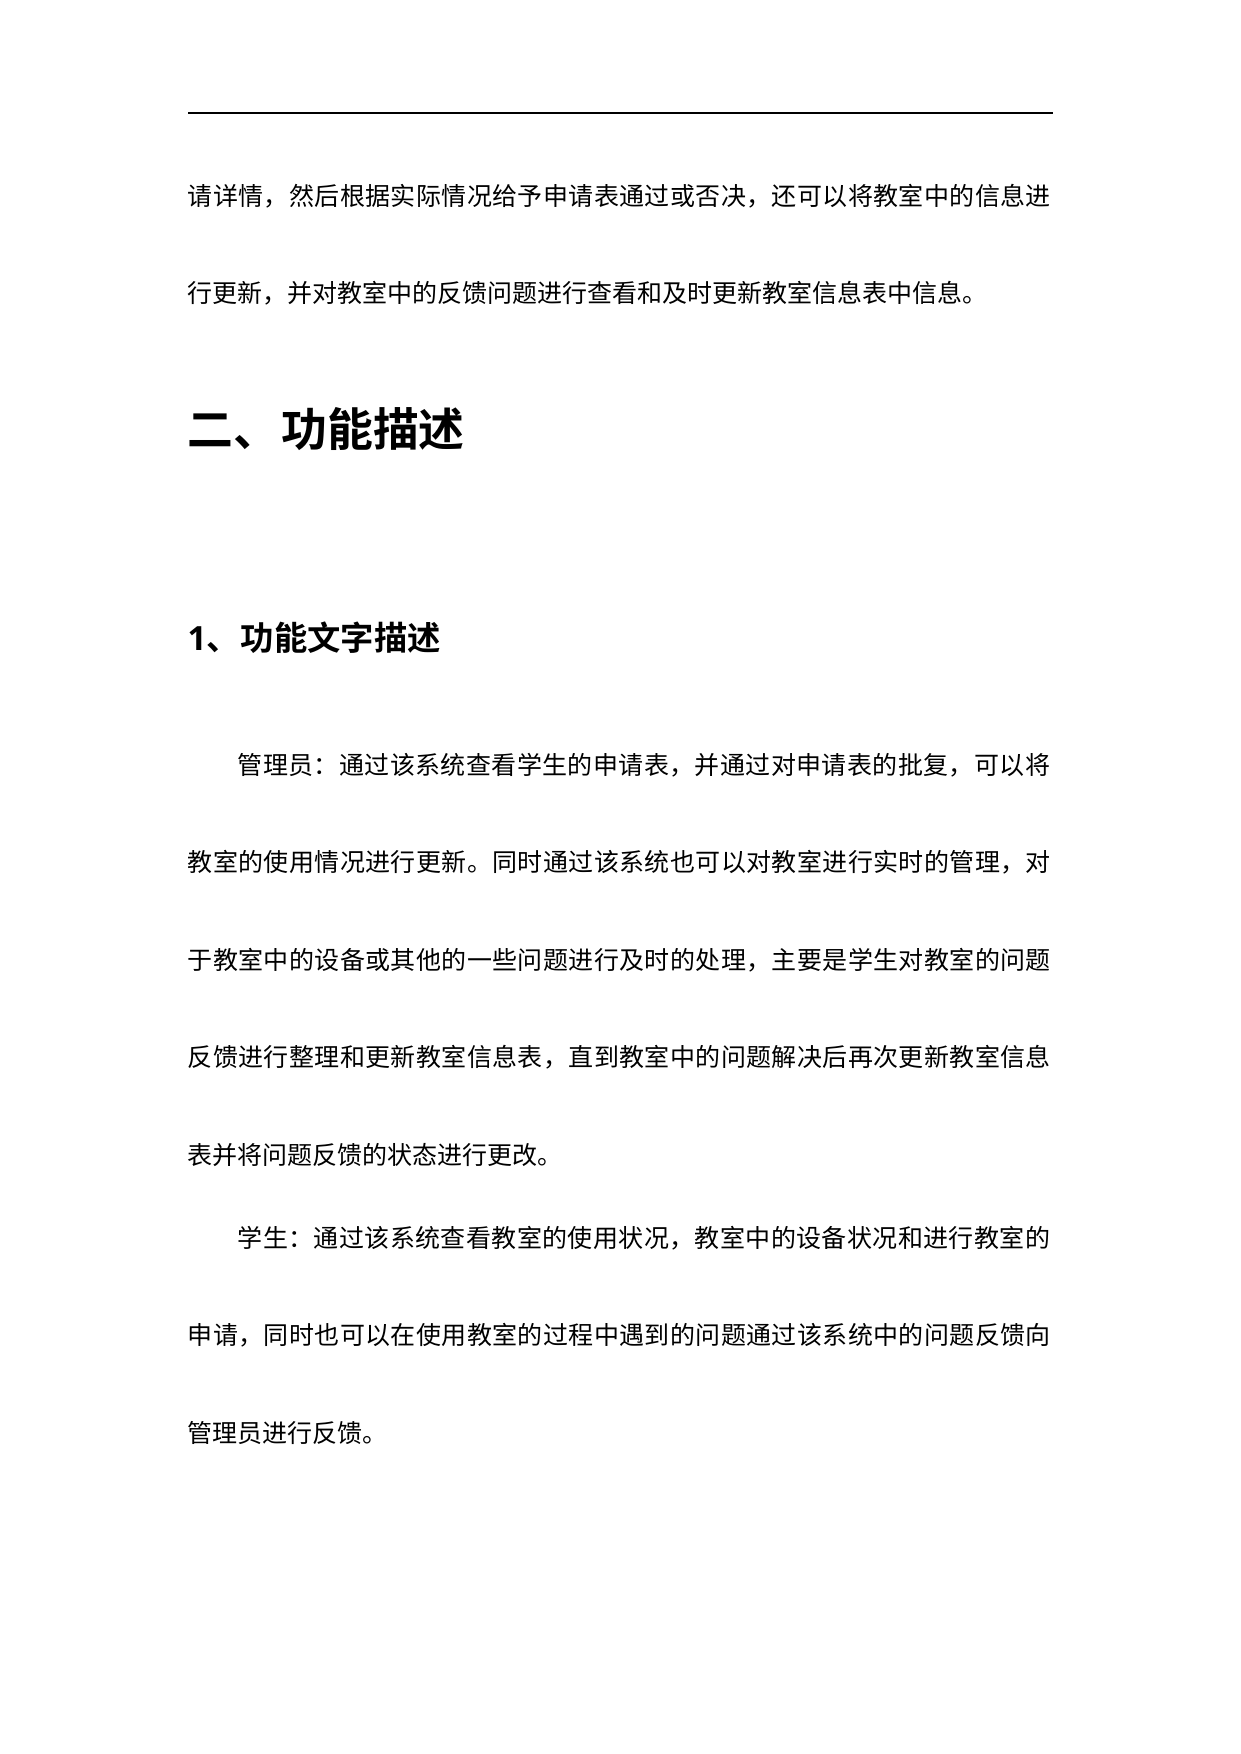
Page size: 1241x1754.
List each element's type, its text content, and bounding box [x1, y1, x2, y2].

subtitle 功能文字描述 [187, 603, 1053, 668]
subtitle 功能描述 [187, 378, 1053, 476]
text 学生：通过该系统查看教室的使用状况，教室中的设备状况和进行教室的申请，同时也可以在使用教室的过程中遇到的问题通过该系统中的问题反馈向管理员进行反馈。 [187, 1204, 1053, 1464]
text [187, 162, 1053, 324]
text 管理员：通过该系统查看学生的申请表，并通过对申请表的批复，可以将教室的使用情况进行更新。同时通过该系统也可以对教室进行实时的管理，对于教室中的设备或其他的一些问题进行及时的处理，主要是学生对教室的问题反馈进行整理和更新教室信息表，直到教室中的问题解决后再次更新教室信息表并将问题反馈的状态进行更改。 [187, 731, 1053, 1186]
